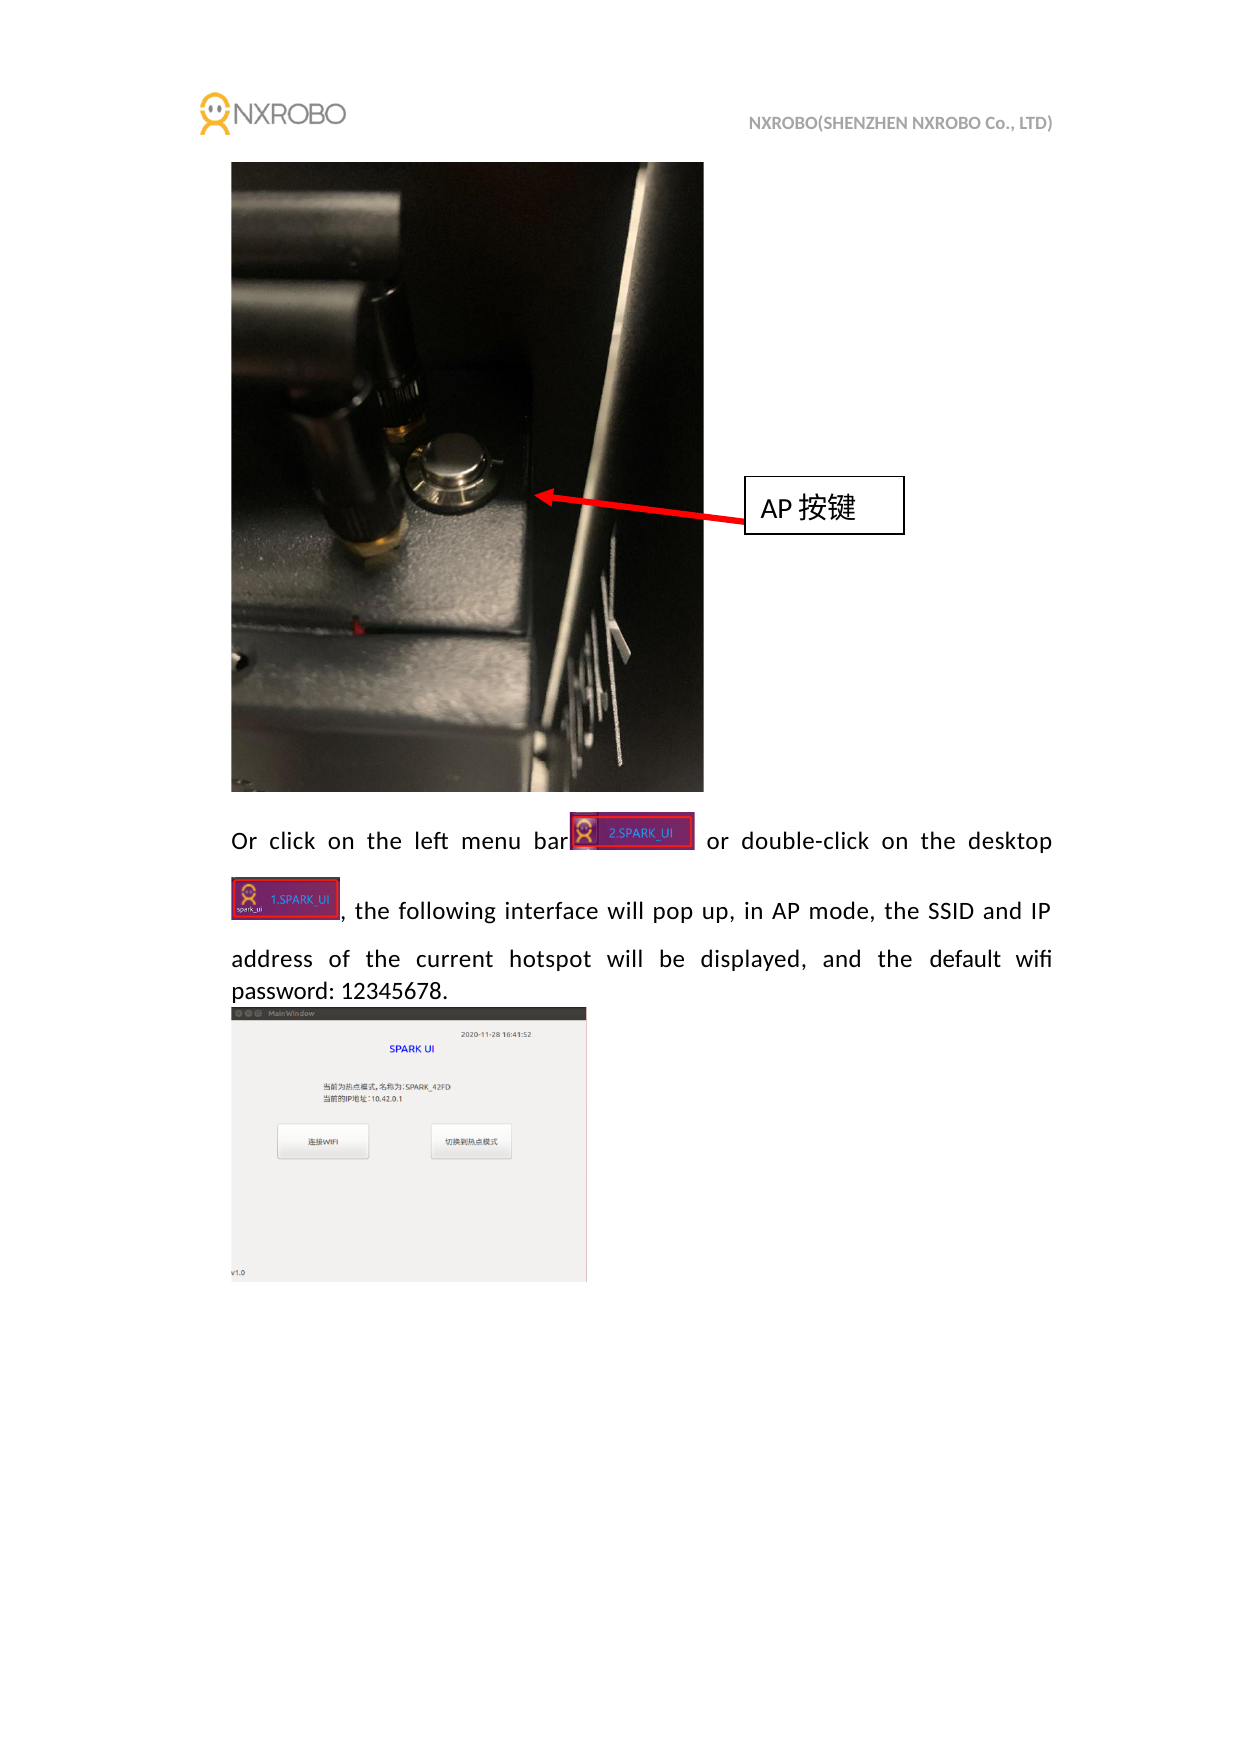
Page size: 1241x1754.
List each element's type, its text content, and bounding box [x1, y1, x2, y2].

text Or click on the left menu bar or double-click on the desktop, the following interface will pop up, in AP mode, the SSID and IP address of the current hotspot will be displayed, and the default wifi password: 12345678. [231, 812, 1053, 1007]
picture [231, 162, 704, 792]
picture [231, 877, 340, 920]
picture [231, 1007, 587, 1282]
picture [200, 92, 346, 135]
picture [569, 812, 695, 850]
